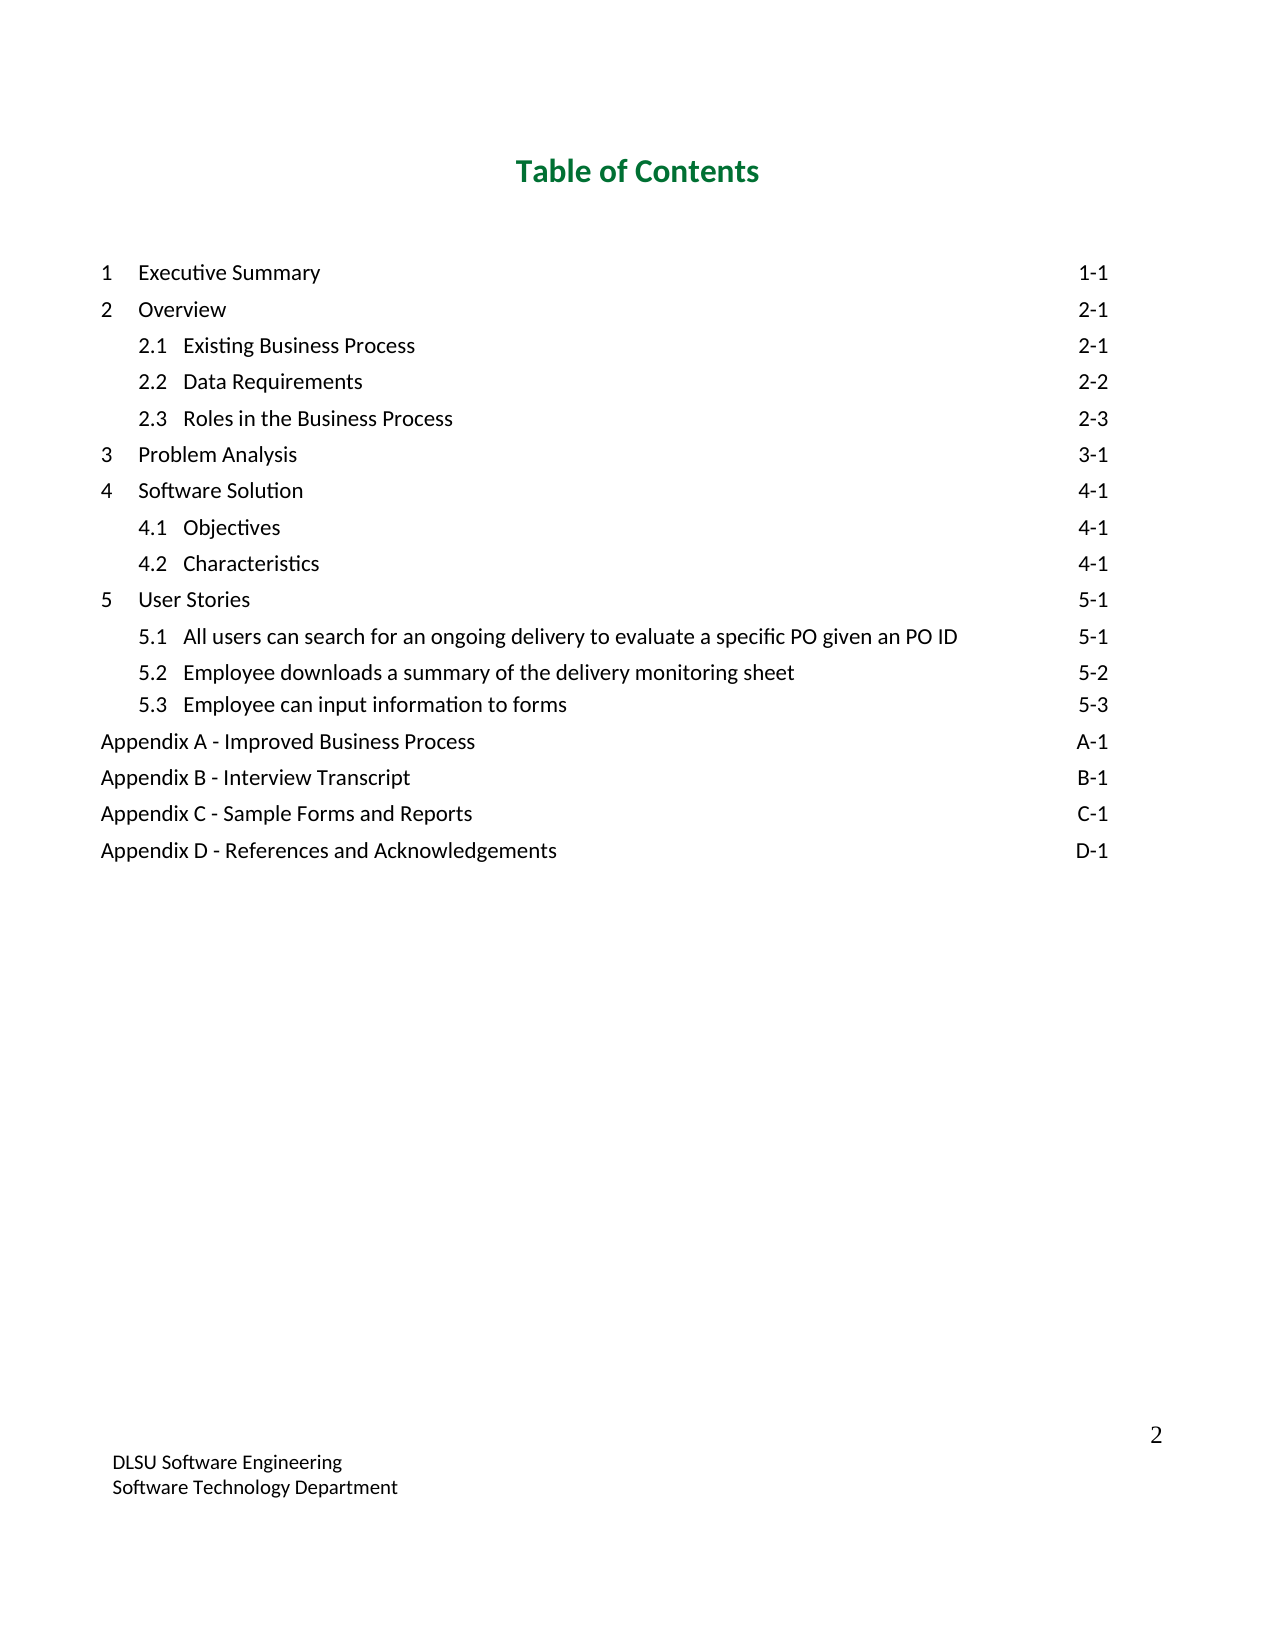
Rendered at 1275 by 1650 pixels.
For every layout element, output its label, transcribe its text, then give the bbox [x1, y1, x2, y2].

table_cell Roles in the Business Process [89, 400, 1016, 436]
table_cell 3-1 [1016, 436, 1119, 472]
table_cell Appendix A - Improved Business Process [89, 723, 1016, 759]
table_cell Data Requirements [89, 363, 1016, 399]
table_cell Software Solution [89, 472, 1016, 509]
table_header Executive Summary [89, 254, 1016, 291]
table_cell User Stories [89, 581, 1016, 618]
table_cell Appendix D - References and Acknowledgements [89, 832, 1016, 868]
table_cell Employee downloads a summary of the delivery monitoring sheet Employee can input information to forms [89, 654, 1016, 723]
table_cell 5-1 [1016, 581, 1119, 618]
table_cell 4-1 [1016, 509, 1119, 545]
table_cell Appendix C - Sample Forms and Reports [89, 795, 1016, 832]
table_cell 5-1 [1016, 618, 1119, 654]
table_header 1-1 [1016, 254, 1119, 291]
table_cell Objectives [89, 509, 1016, 545]
table_cell 5-2 5-3 [1016, 654, 1119, 723]
table_cell All users can search for an ongoing delivery to evaluate a specific PO given an PO ID [89, 618, 1016, 654]
table_cell 2-2 [1016, 363, 1119, 399]
table_cell A-1 [1016, 723, 1119, 759]
table_cell Existing Business Process [89, 327, 1016, 363]
table_cell 2-1 [1016, 327, 1119, 363]
table_cell Characteristics [89, 545, 1016, 581]
table_cell 4-1 [1016, 545, 1119, 581]
table_cell Overview [89, 291, 1016, 327]
table_cell Appendix B - Interview Transcript [89, 759, 1016, 795]
table_cell D-1 [1016, 832, 1119, 868]
table_cell 2-1 [1016, 291, 1119, 327]
table_cell Problem Analysis [89, 436, 1016, 472]
table_cell B-1 [1016, 759, 1119, 795]
table_cell 4-1 [1016, 472, 1119, 509]
text Table of Contents [112, 150, 1162, 191]
table_cell 2-3 [1016, 400, 1119, 436]
table_cell C-1 [1016, 795, 1119, 832]
